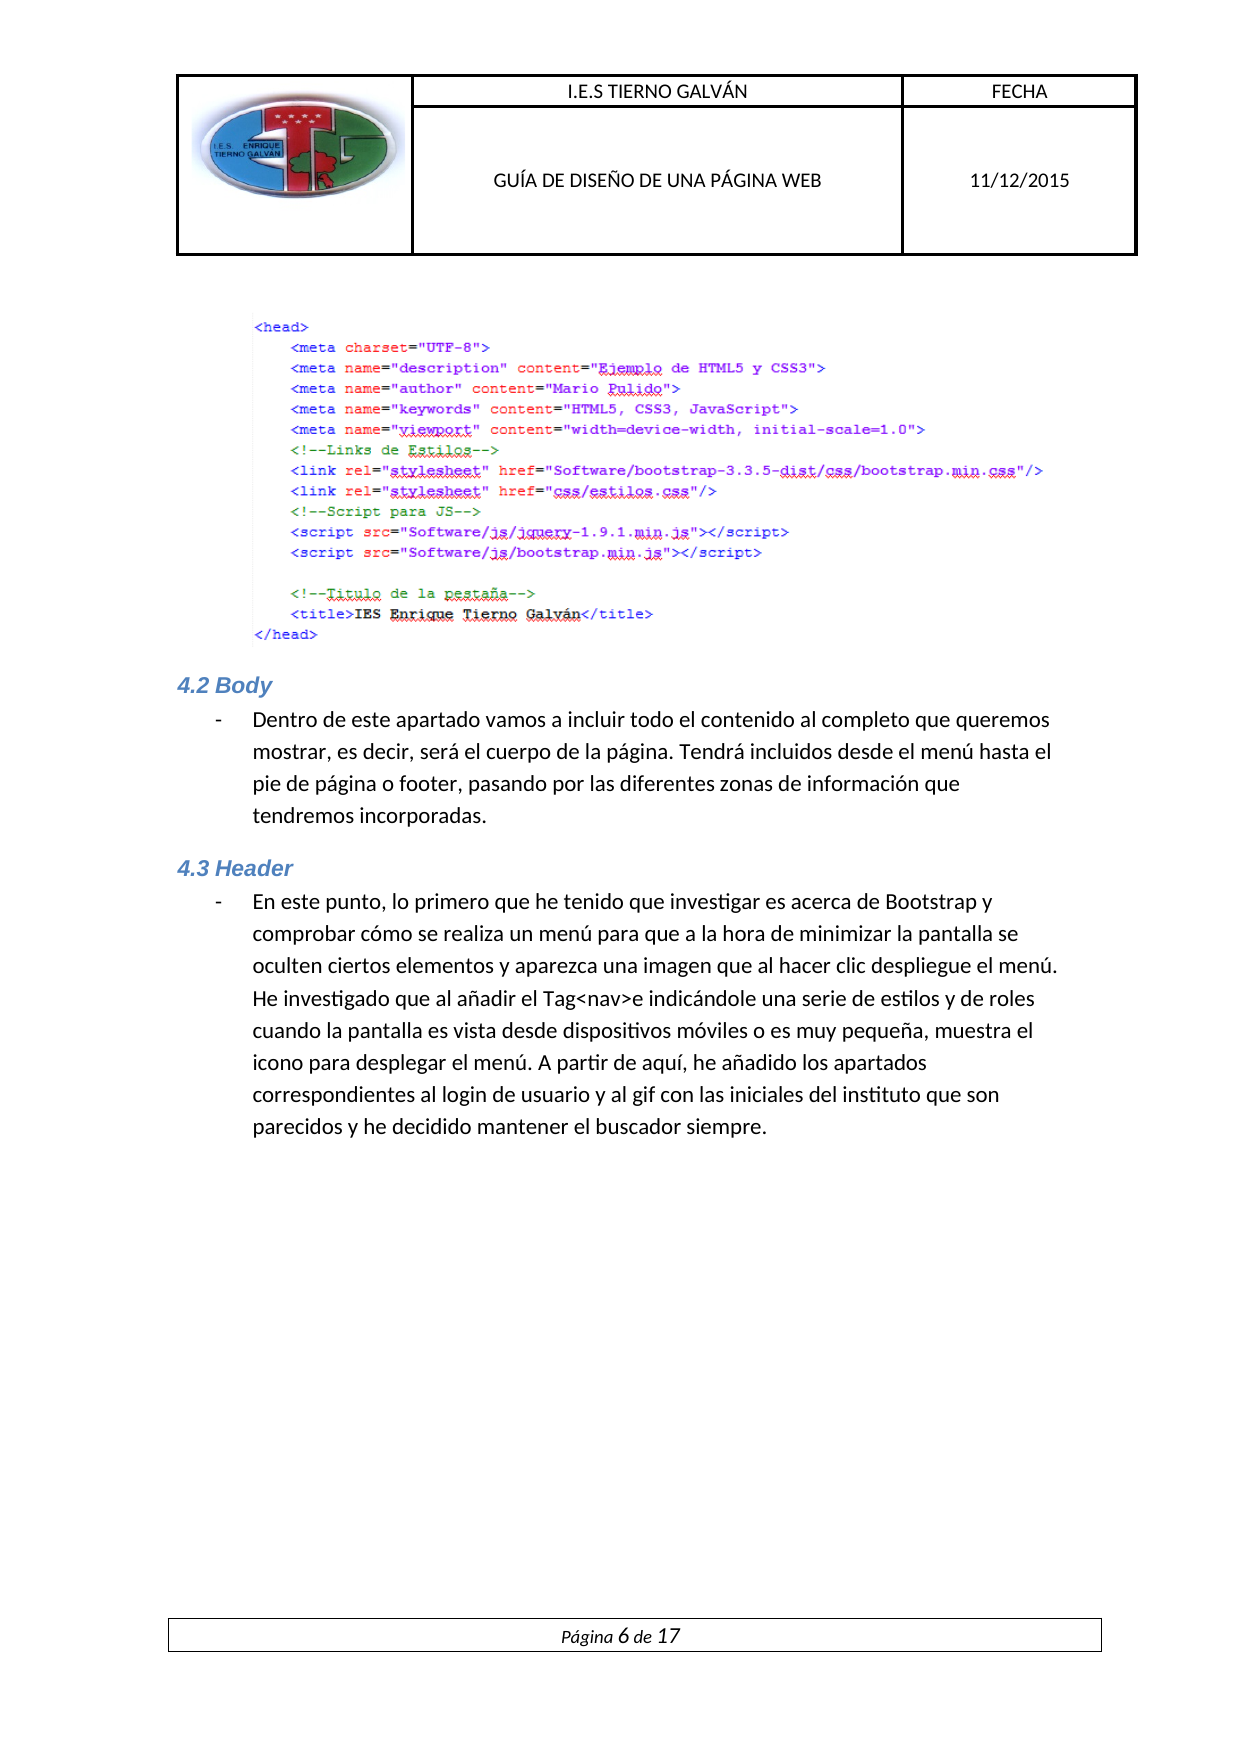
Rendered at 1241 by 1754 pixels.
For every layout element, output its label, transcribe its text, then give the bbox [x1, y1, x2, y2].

list Dentro de este apartado vamos a incluir todo el contenido al completo que queremos mostrar, es decir, será el cuerpo de la página. Tendrá incluidos desde el menú hasta el pie de página o footer, pasando por las diferentes zonas de información que tendremos incorporadas. [215, 705, 1063, 829]
picture [252, 312, 1060, 648]
subtitle Body [177, 672, 1063, 699]
picture [191, 81, 406, 211]
list En este punto, lo primero que he tenido que investigar es acerca de Bootstrap y comprobar cómo se realiza un menú para que a la hora de minimizar la pantalla se oculten ciertos elementos y aparezca una imagen que al hacer clic despliegue el menú. He investigado que al añadir el Tag<nav>e indicándole una serie de estilos y de roles cuando la pantalla es vista desde dispositivos móviles o es muy pequeña, muestra el icono para desplegar el menú. A partir de aquí, he añadido los apartados correspondientes al login de usuario y al gif con las iniciales del instituto que son parecidos y he decidido mantener el buscador siempre. [215, 887, 1063, 1140]
subtitle Header [177, 854, 1063, 881]
